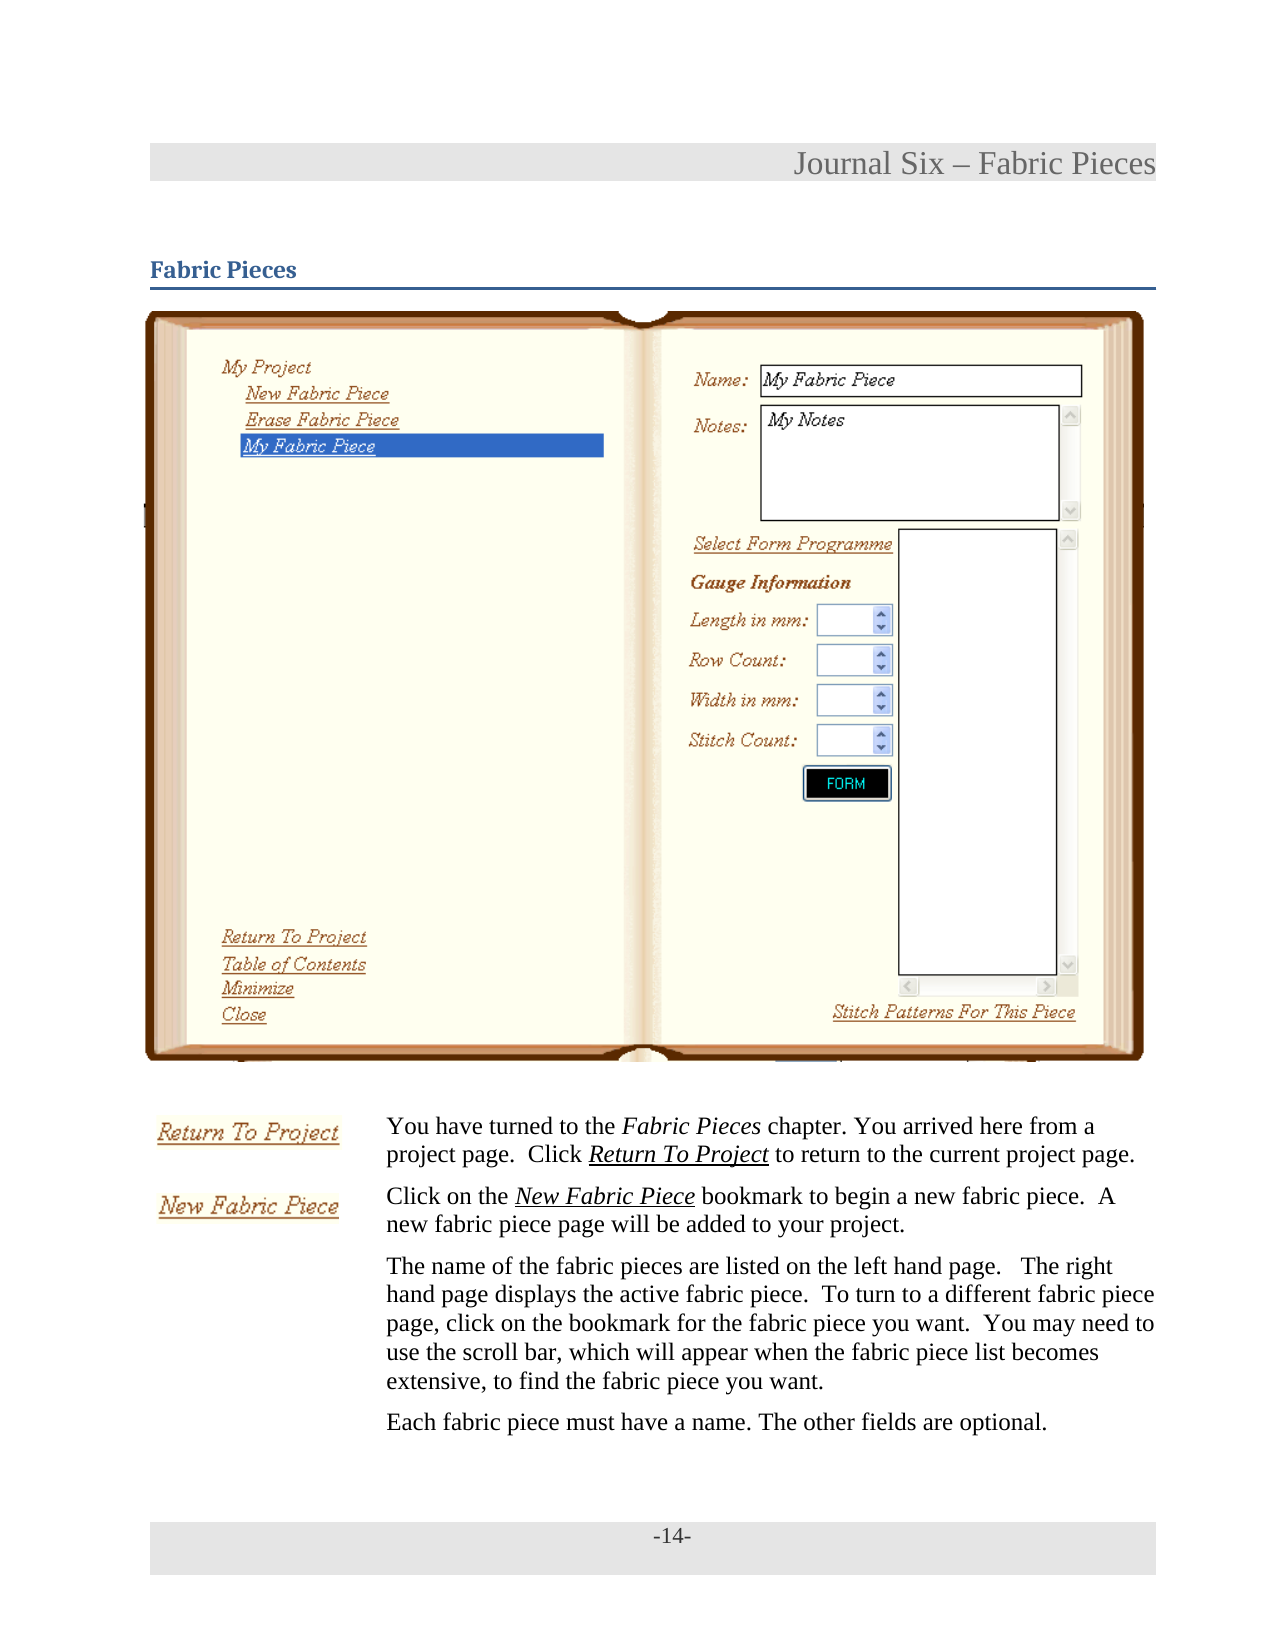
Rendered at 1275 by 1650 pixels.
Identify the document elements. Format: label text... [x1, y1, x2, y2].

subtitle Fabric Pieces [150, 256, 1156, 287]
picture [143, 311, 1144, 1062]
picture [156, 1115, 343, 1150]
picture [156, 1193, 339, 1224]
text Click on the New Fabric Piece bookmark to begin a new fabric piece. A new fabric piece page will be added to your project. [386, 1181, 1156, 1238]
text Each fabric piece must have a name. The other fields are optional. [386, 1407, 1156, 1436]
text The name of the fabric pieces are listed on the left hand page. The right hand page displays the active fabric piece. To turn to a different fabric piece page, click on the bookmark for the fabric piece you want. You may need to use the scroll bar, which will appear when the fabric piece list becomes extensive, to find the fabric piece you want. [386, 1251, 1156, 1394]
text You have turned to the Fabric Pieces chapter. You arrived here from a project page. Click Return To Project to return to the current project page. [386, 1111, 1156, 1168]
